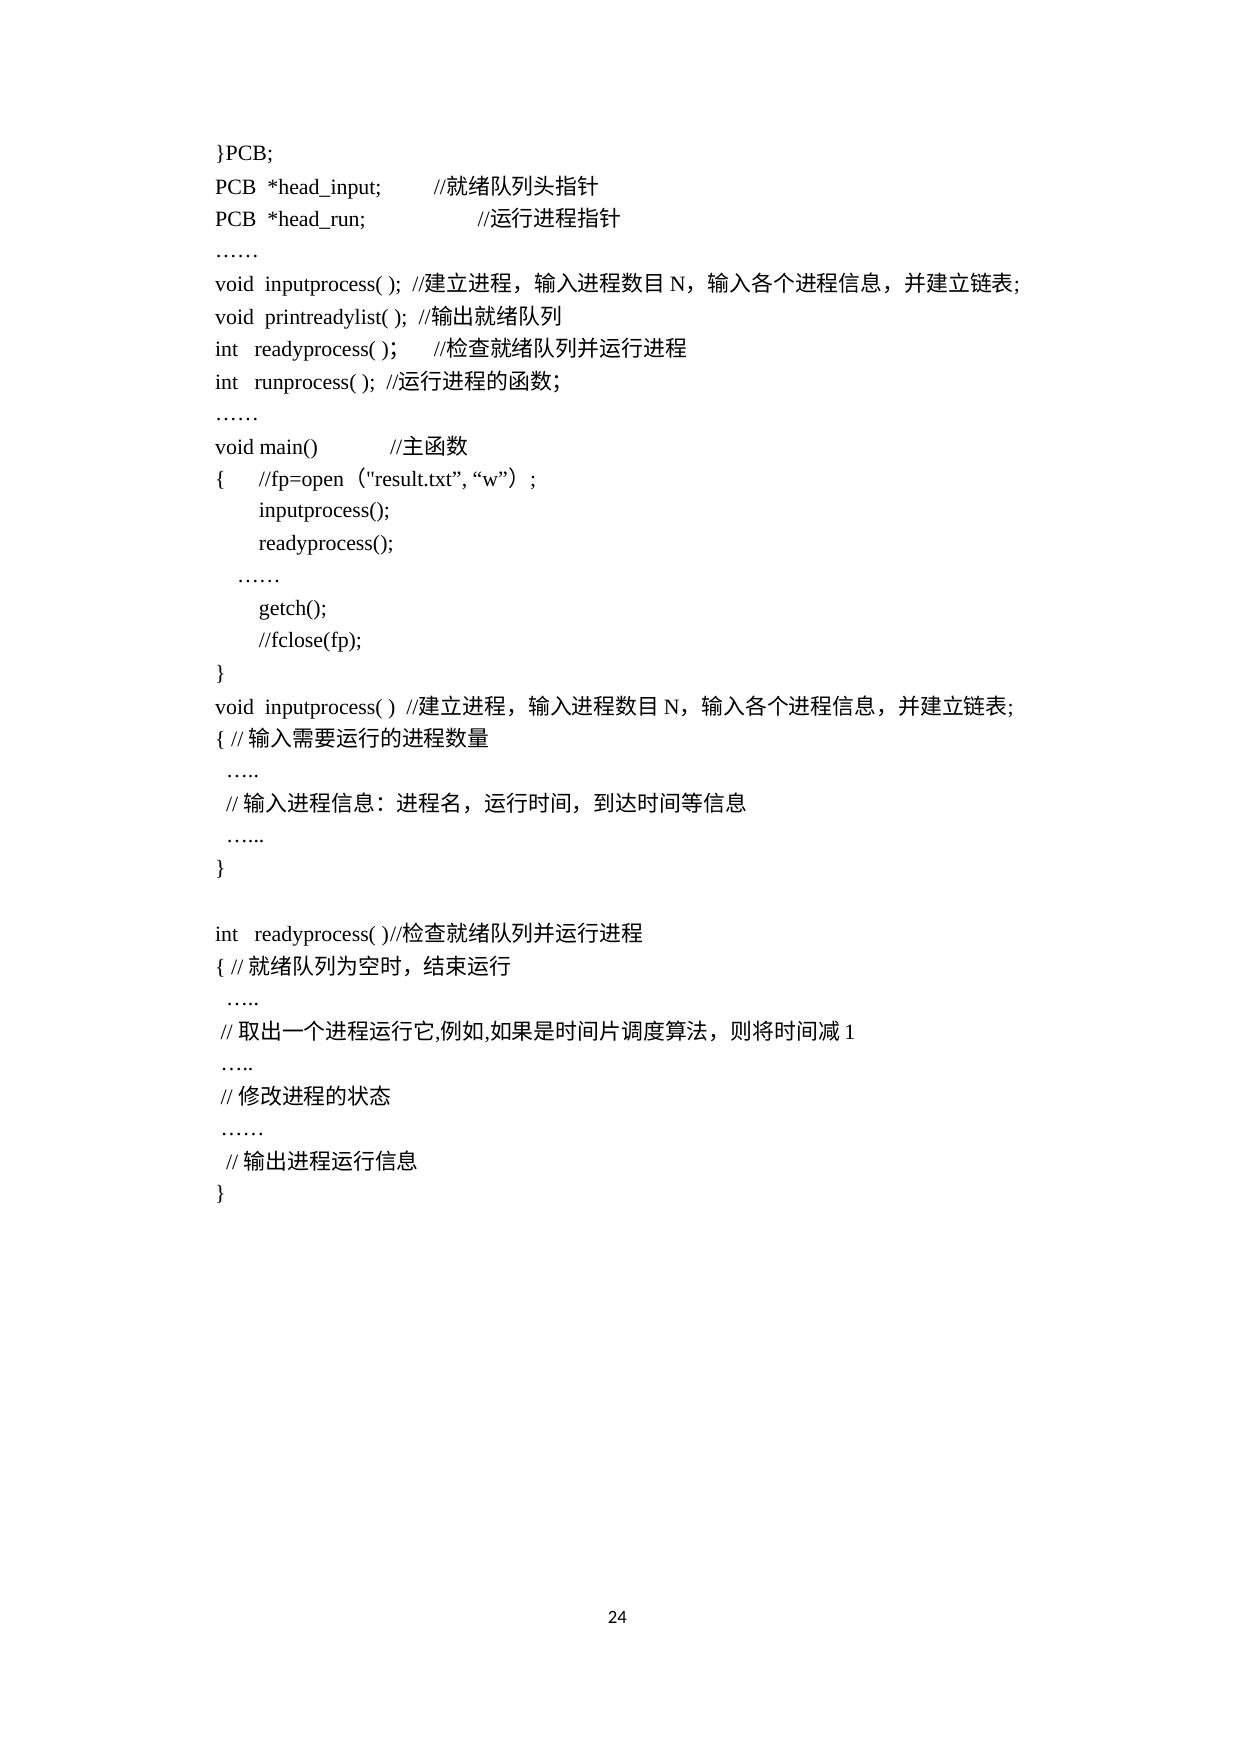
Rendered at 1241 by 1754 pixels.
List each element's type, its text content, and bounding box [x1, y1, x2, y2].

text { //fp=open（"result.txt”, “w”）; [171, 461, 1063, 493]
text …… [171, 1111, 1063, 1143]
text getch(); [171, 591, 1063, 623]
text // 输出进程运行信息 [171, 1143, 1063, 1176]
text void printreadylist( ); //输出就绪队列 [171, 298, 1063, 331]
text // 取出一个进程运行它,例如,如果是时间片调度算法，则将时间减1 [171, 1013, 1063, 1046]
text …… [171, 233, 1063, 266]
text { // 就绪队列为空时，结束运行 [171, 948, 1063, 981]
text { // 输入需要运行的进程数量 [171, 721, 1063, 753]
text readyprocess(); [171, 526, 1063, 558]
text …… [171, 396, 1063, 428]
text // 输入进程信息：进程名，运行时间，到达时间等信息 [171, 786, 1063, 818]
text PCB *head_run; //运行进程指针 [171, 201, 1063, 233]
text ….. [171, 981, 1063, 1013]
text } [171, 656, 1063, 688]
text …… [171, 558, 1063, 591]
text } [171, 851, 1063, 883]
text inputprocess(); [171, 493, 1063, 526]
text …... [171, 818, 1063, 851]
text int readyprocess( )； //检查就绪队列并运行进程 [171, 331, 1063, 363]
text ….. [171, 753, 1063, 786]
text void inputprocess( ); //建立进程，输入进程数目N，输入各个进程信息，并建立链表; [215, 266, 1063, 298]
text }PCB; [171, 136, 1063, 168]
text //fclose(fp); [171, 623, 1063, 656]
text void main() //主函数 [171, 428, 1063, 461]
text PCB *head_input; //就绪队列头指针 [171, 168, 1063, 201]
text } [171, 1176, 1063, 1208]
text int runprocess( ); //运行进程的函数； [171, 363, 1063, 396]
text ….. [171, 1046, 1063, 1078]
text void inputprocess( ) //建立进程，输入进程数目N，输入各个进程信息，并建立链表; [215, 688, 1063, 721]
text int readyprocess( ) //检查就绪队列并运行进程 [171, 916, 1063, 948]
text // 修改进程的状态 [171, 1078, 1063, 1111]
